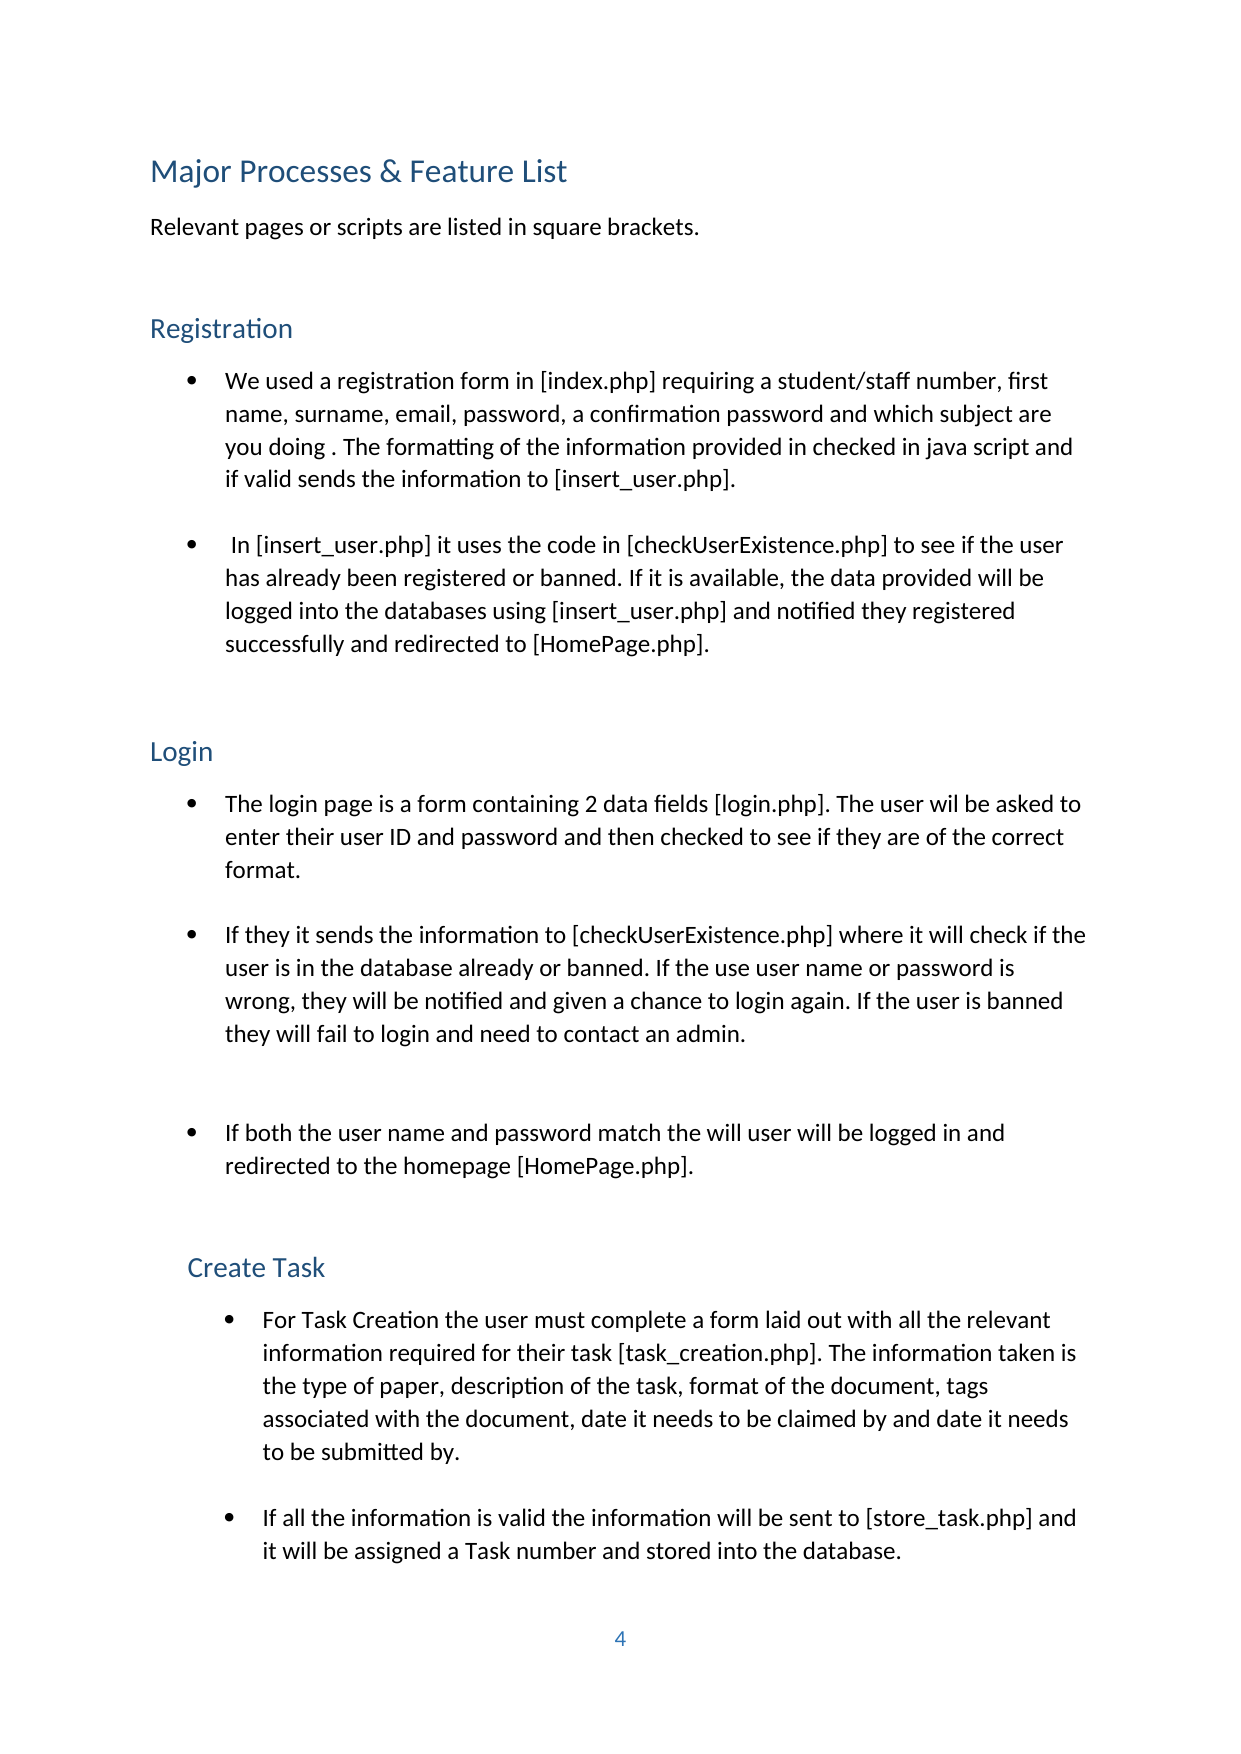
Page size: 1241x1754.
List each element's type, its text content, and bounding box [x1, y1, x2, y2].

list If all the information is valid the information will be sent to [store_task.php] and it will be assigned a Task number and stored into the database. [225, 1502, 1090, 1565]
text Registration [150, 310, 1090, 345]
list In [insert_user.php] it uses the code in [checkUserExistence.php] to see if the user has already been registered or banned. If it is available, the data provided will be logged into the databases using [insert_user.php] and notified they registered successfully and redirected to [HomePage.php]. [187, 529, 1090, 659]
list If both the user name and password match the will user will be logged in and redirected to the homepage [HomePage.php]. [187, 1117, 1090, 1181]
list If they it sends the information to [checkUserExistence.php] where it will check if the user is in the database already or banned. If the use user name or password is wrong, they will be notified and given a chance to login again. If the user is banned they will fail to login and need to contact an admin. [187, 920, 1090, 1049]
text Login [150, 733, 1090, 768]
list For Task Creation the user must complete a form laid out with all the relevant information required for their task [task_creation.php]. The information taken is the type of paper, description of the task, format of the document, tags associated with the document, date it needs to be claimed by and date it needs to be submitted by. [225, 1304, 1090, 1467]
text Major Processes & Feature List [150, 150, 1090, 191]
list We used a registration form in [index.php] requiring a student/staff number, first name, surname, email, password, a confirmation password and which subject are you doing . The formatting of the information provided in checked in java script and if valid sends the information to [insert_user.php]. [187, 365, 1090, 494]
text Relevant pages or scripts are listed in square brackets. [150, 211, 1090, 241]
text Create Task [187, 1249, 1090, 1285]
list The login page is a form containing 2 data fields [login.php]. The user wil be asked to enter their user ID and password and then checked to see if they are of the correct format. [187, 788, 1090, 884]
